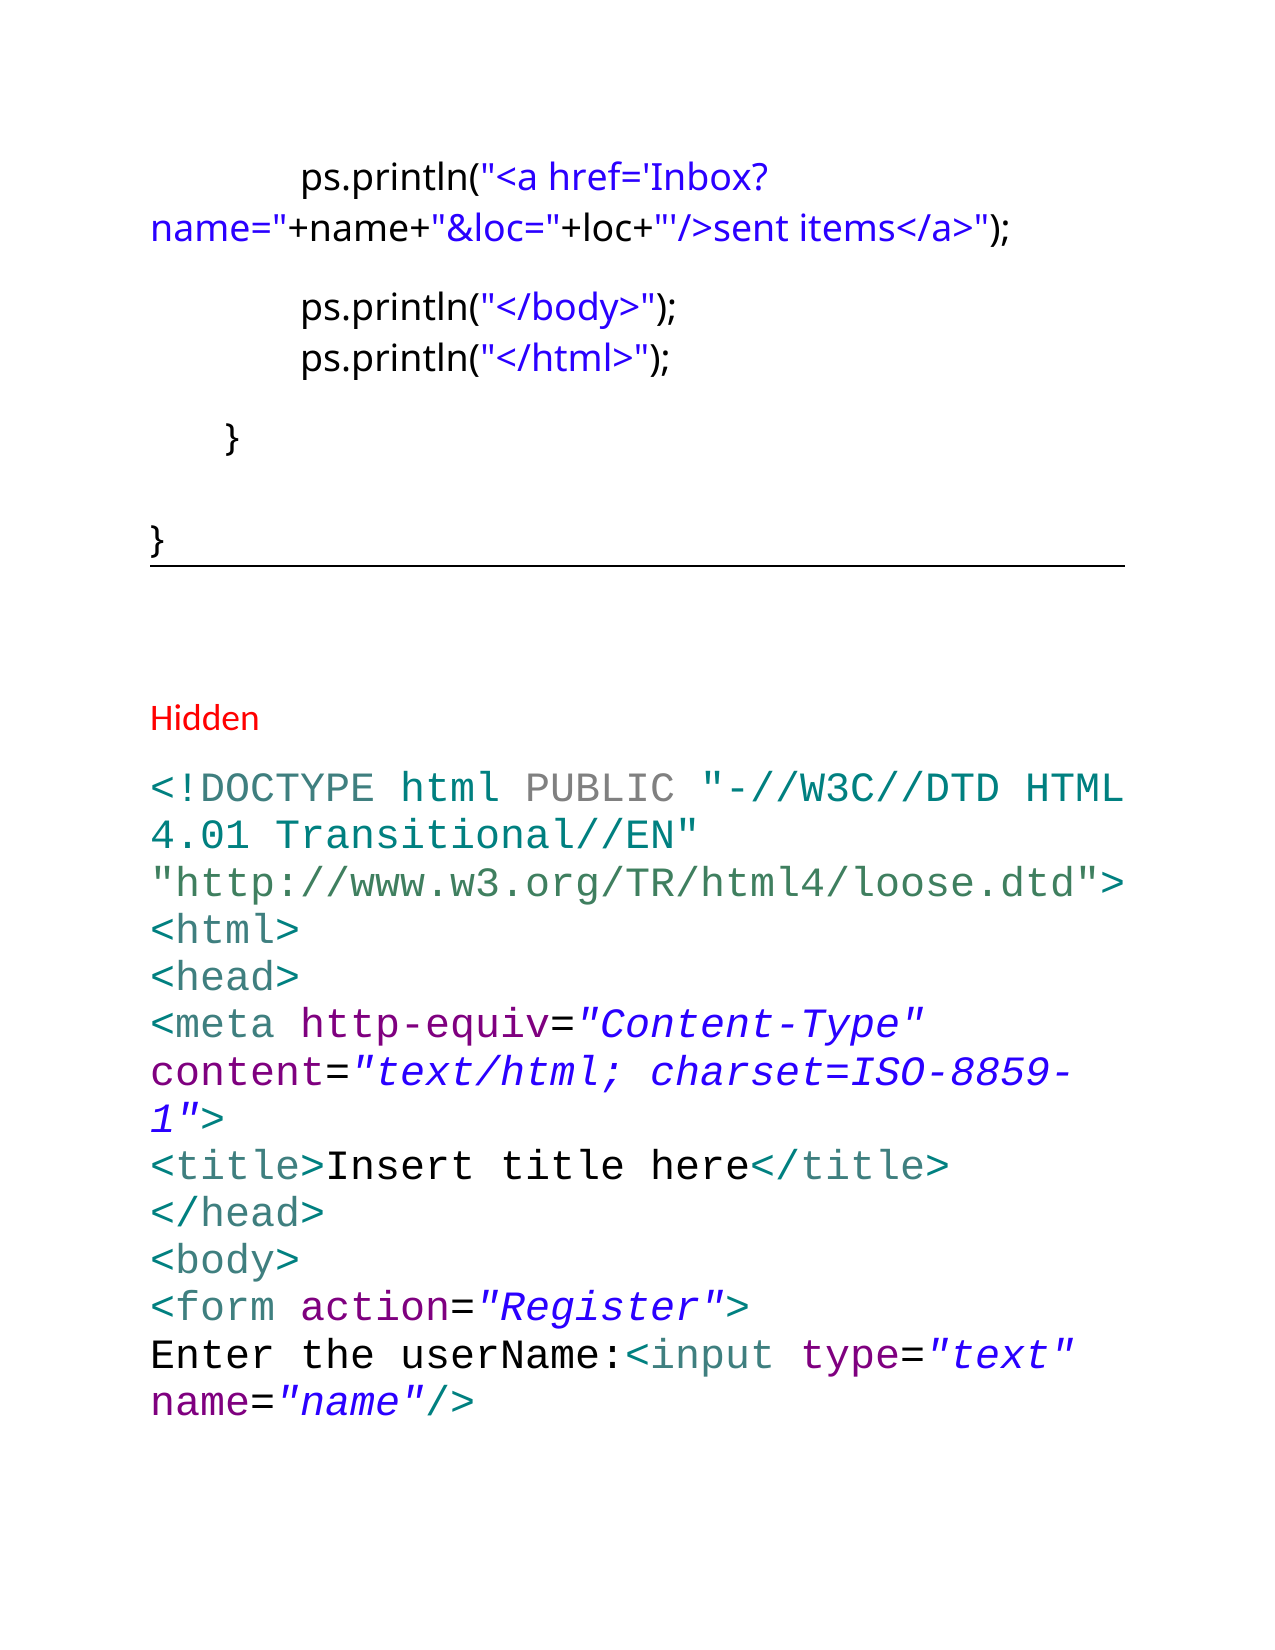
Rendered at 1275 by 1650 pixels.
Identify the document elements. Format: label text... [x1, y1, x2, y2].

text <body> [150, 1239, 1125, 1286]
text <meta http-equiv="Content-Type" content="text/html; charset=ISO-8859-1"> [150, 1003, 1125, 1144]
text } [150, 410, 1125, 461]
text <form action="Register"> [150, 1286, 1125, 1333]
text Hidden [150, 693, 1125, 739]
text Enter the userName:<input type="text" name="name"/> [150, 1333, 1125, 1428]
text ps.println("</body>"); [150, 280, 1125, 331]
text ps.println("</html>"); [150, 331, 1125, 382]
text <title>Insert title here</title> [150, 1144, 1125, 1192]
text <head> [150, 956, 1125, 1003]
text ps.println("<a href='Inbox?name="+name+"&loc="+loc+"'/>sent items</a>"); [150, 150, 1125, 252]
text <!DOCTYPE html PUBLIC "-//W3C//DTD HTML 4.01 Transitional//EN" "http://www.w3.org/TR/html4/loose.dtd"> [150, 767, 1125, 909]
text } [150, 512, 1125, 565]
text <html> [150, 909, 1125, 956]
text </head> [150, 1192, 1125, 1239]
